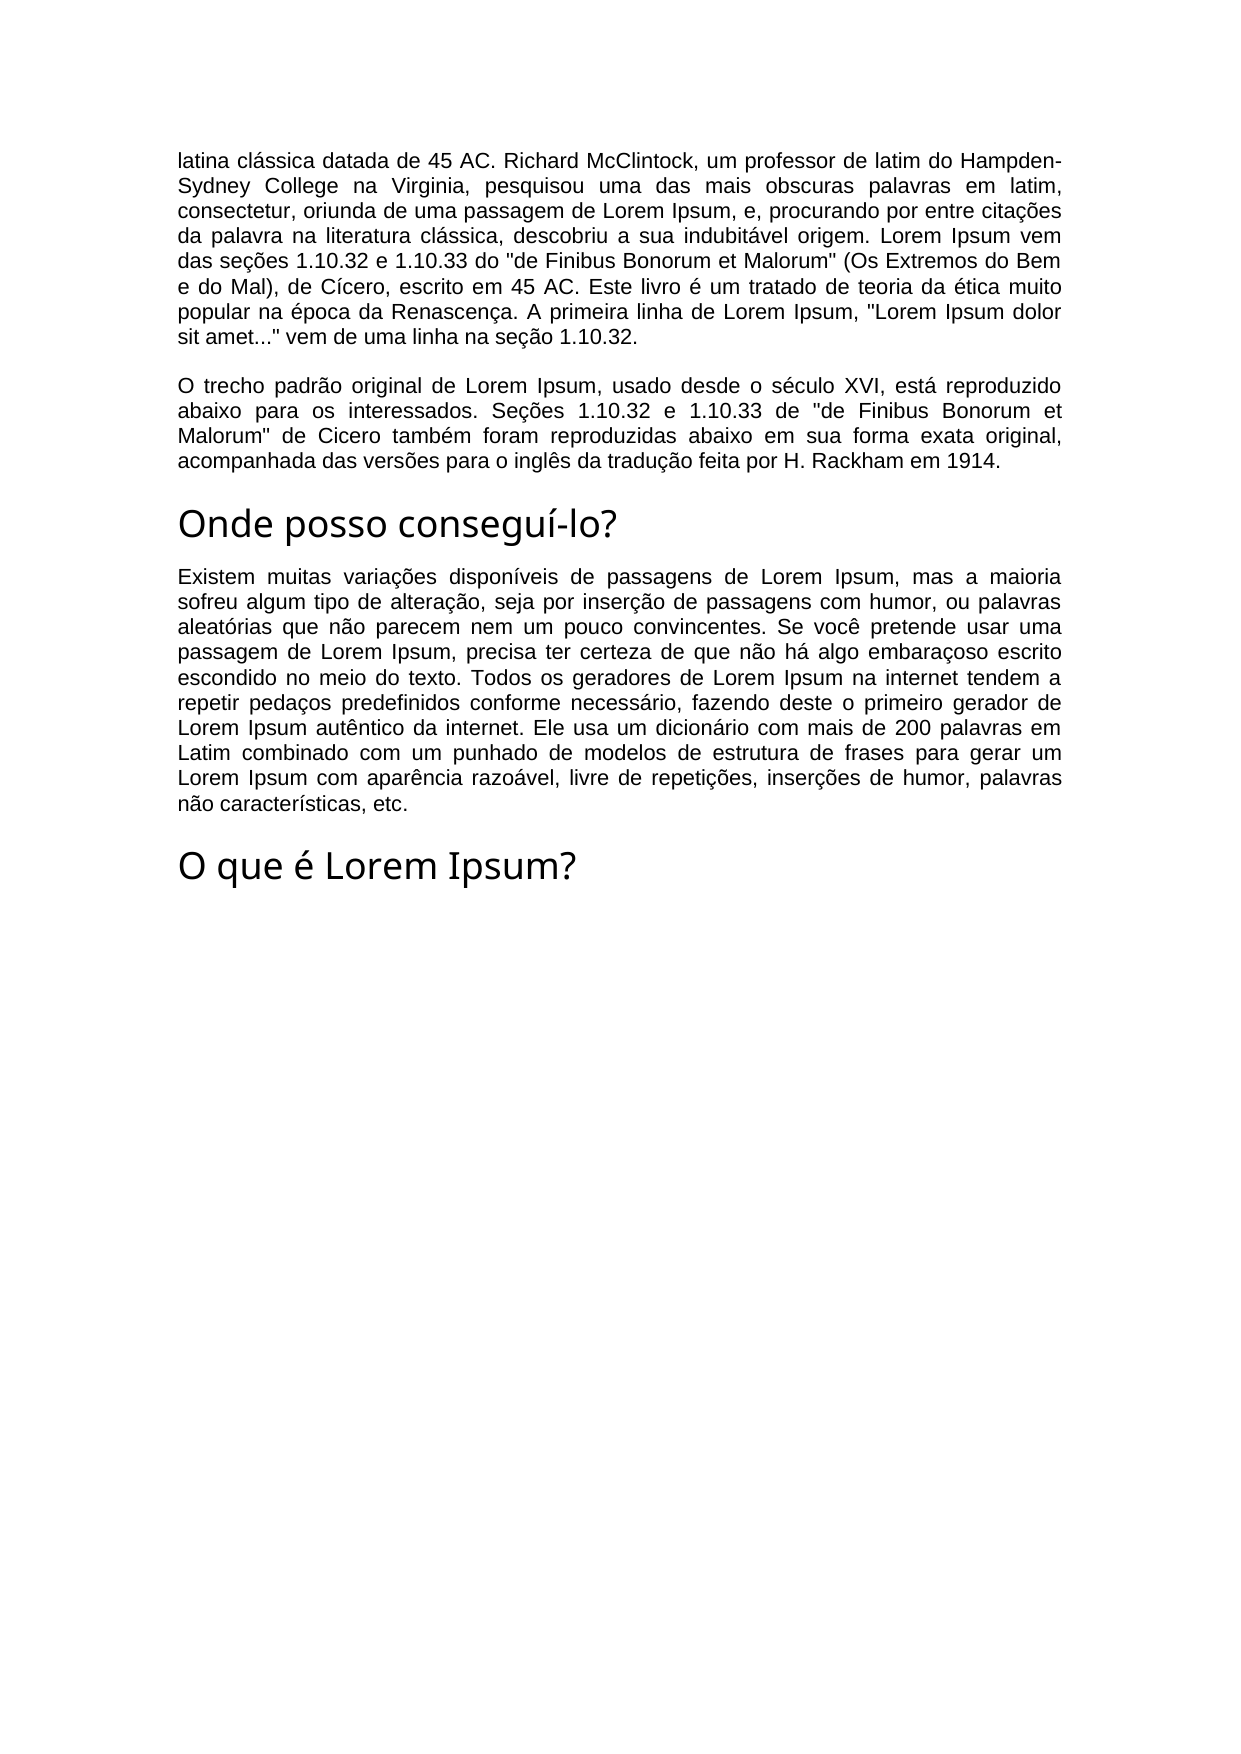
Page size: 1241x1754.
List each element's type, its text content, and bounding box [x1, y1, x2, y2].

text Existem muitas variações disponíveis de passagens de Lorem Ipsum, mas a maioria sofreu algum tipo de alteração, seja por inserção de passagens com humor, ou palavras aleatórias que não parecem nem um pouco convincentes. Se você pretende usar uma passagem de Lorem Ipsum, precisa ter certeza de que não há algo embaraçoso escrito escondido no meio do texto. Todos os geradores de Lorem Ipsum na internet tendem a repetir pedaços predefinidos conforme necessário, fazendo deste o primeiro gerador de Lorem Ipsum autêntico da internet. Ele usa um dicionário com mais de 200 palavras em Latim combinado com um punhado de modelos de estrutura de frases para gerar um Lorem Ipsum com aparência razoável, livre de repetições, inserções de humor, palavras não características, etc. [177, 564, 1063, 816]
text O trecho padrão original de Lorem Ipsum, usado desde o século XVI, está reproduzido abaixo para os interessados. Seções 1.10.32 e 1.10.33 de "de Finibus Bonorum et Malorum" de Cicero também foram reproduzidas abaixo em sua forma exata original, acompanhada das versões para o inglês da tradução feita por H. Rackham em 1914. [177, 373, 1063, 473]
subtitle O que é Lorem Ipsum? [177, 839, 1063, 890]
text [177, 148, 1063, 349]
text Onde posso conseguí-lo? [177, 497, 1063, 548]
